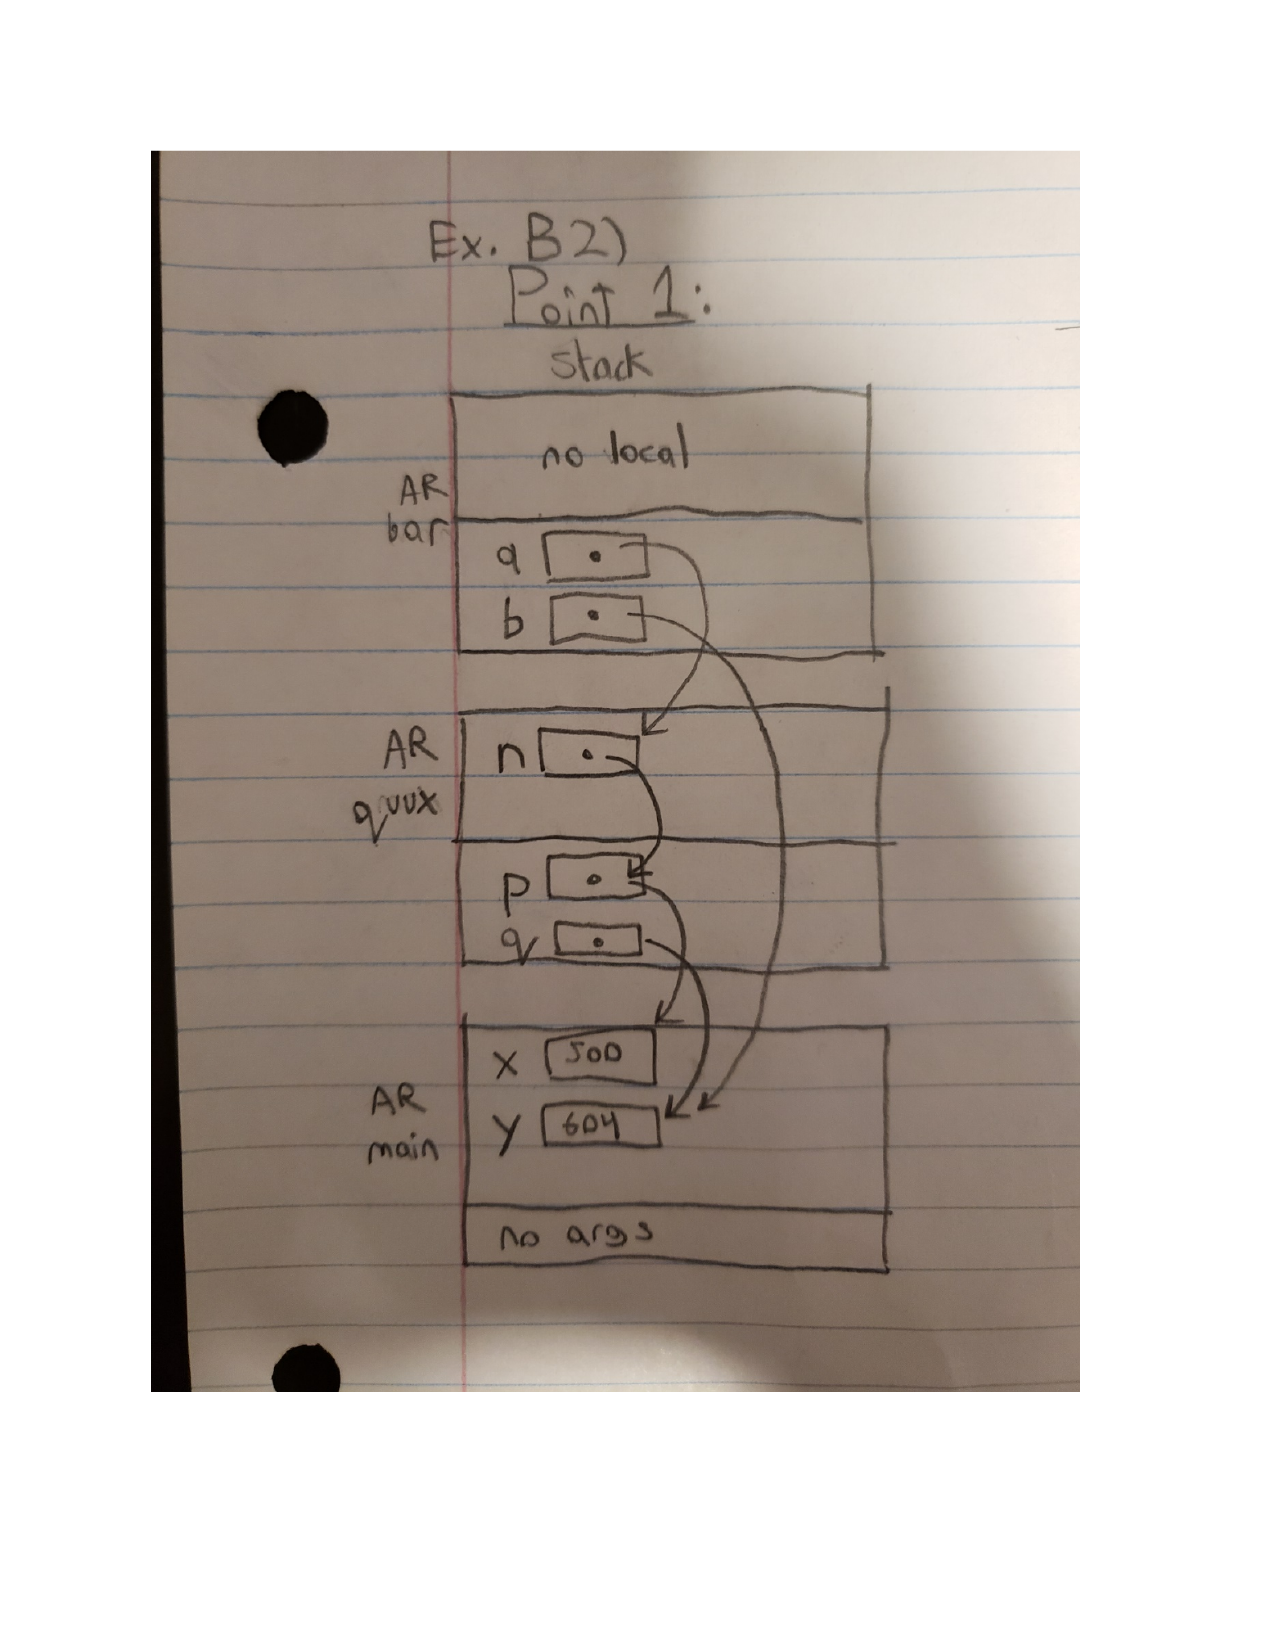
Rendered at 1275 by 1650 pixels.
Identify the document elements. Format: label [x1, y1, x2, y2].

picture [152, 152, 1079, 1392]
